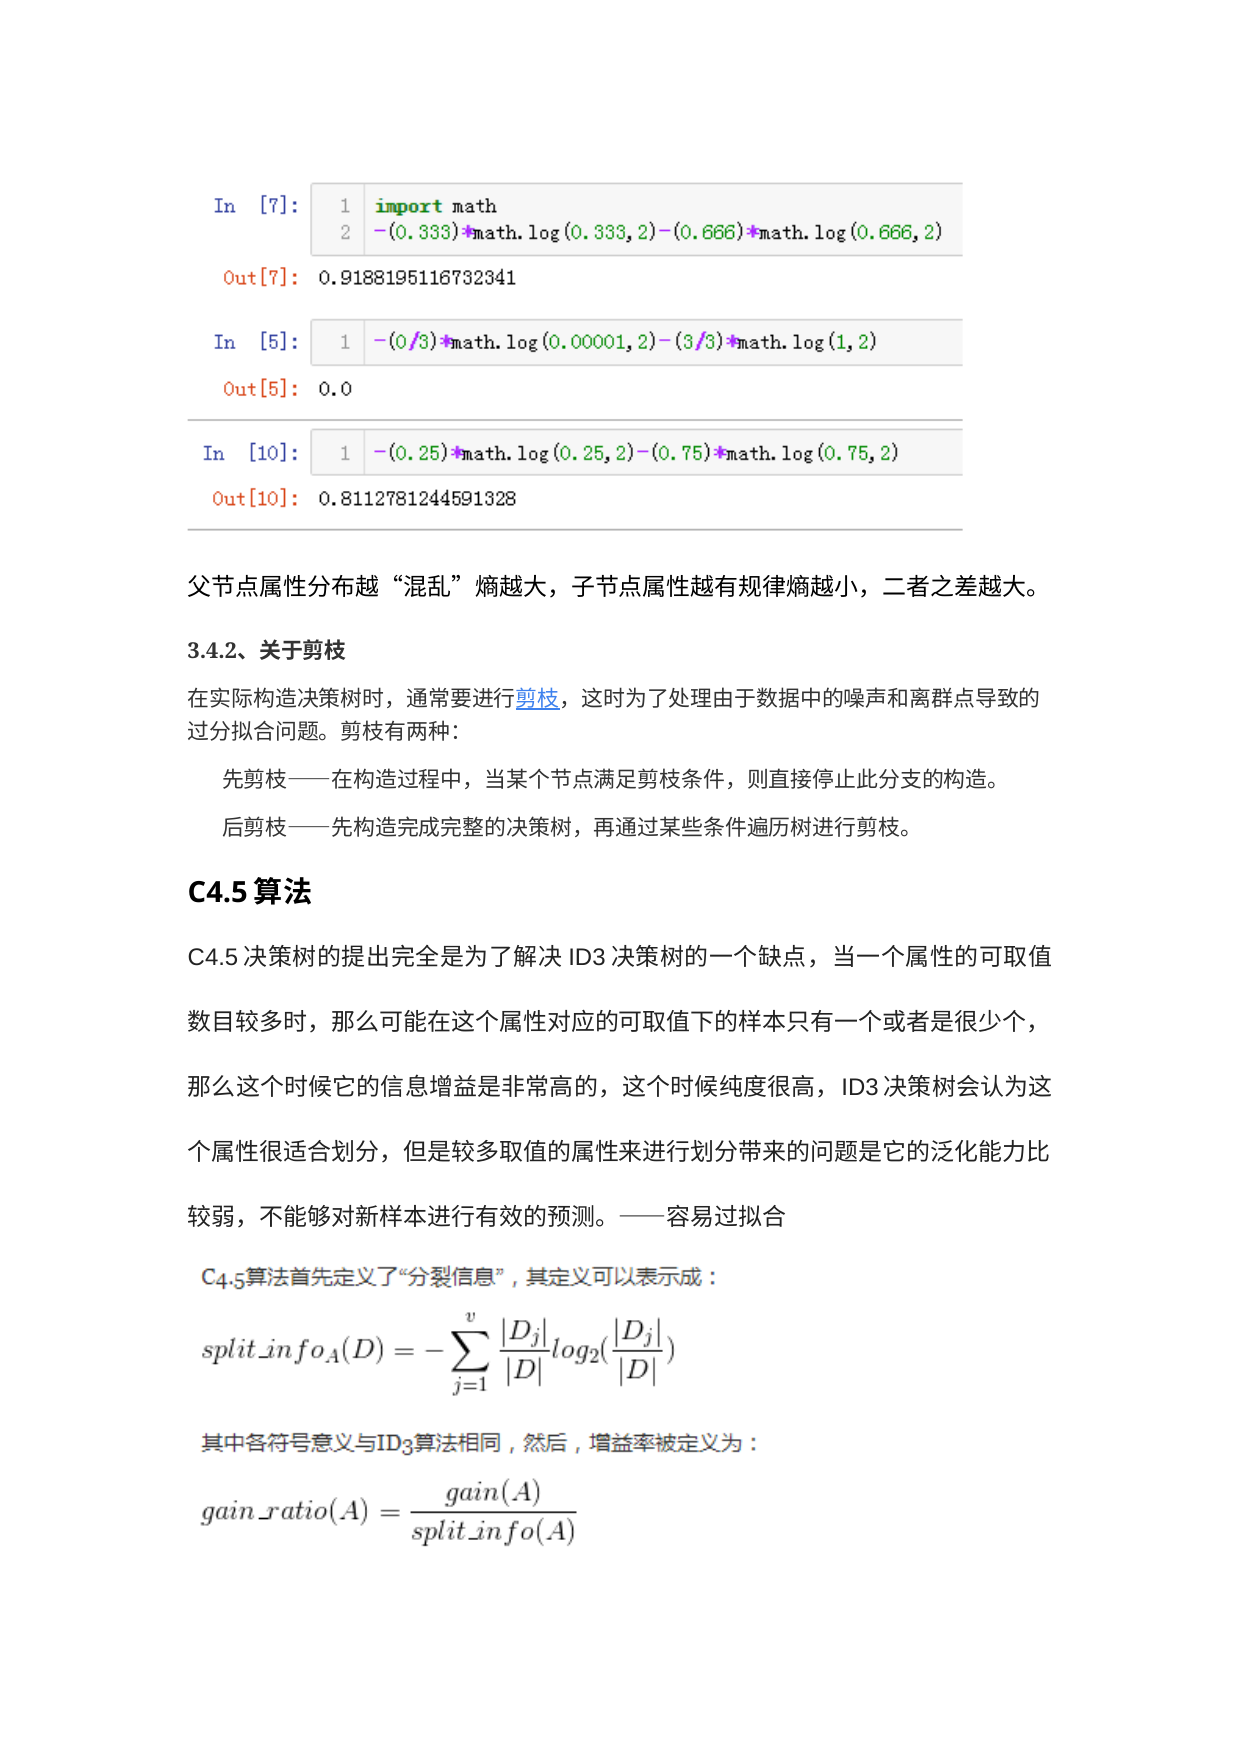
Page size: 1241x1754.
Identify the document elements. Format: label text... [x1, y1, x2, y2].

text C4.5决策树的提出完全是为了解决ID3决策树的一个缺点，当一个属性的可取值数目较多时，那么可能在这个属性对应的可取值下的样本只有一个或者是很少个，那么这个时候它的信息增益是非常高的，这个时候纯度很高，ID3决策树会认为这个属性很适合划分，但是较多取值的属性来进行划分带来的问题是它的泛化能力比较弱，不能够对新样本进行有效的预测。——容易过拟合 [187, 923, 1053, 1248]
text 后剪枝——先构造完成完整的决策树，再通过某些条件遍历树进行剪枝。 [187, 809, 1053, 842]
picture [187, 1247, 785, 1565]
picture [187, 162, 963, 548]
text 先剪枝——在构造过程中，当某个节点满足剪枝条件，则直接停止此分支的构造。 [187, 761, 1053, 794]
text 父节点属性分布越“混乱”熵越大，子节点属性越有规律熵越小，二者之差越大。 [187, 552, 1053, 617]
text 3.4.2、关于剪枝 [187, 633, 1053, 665]
text 在实际构造决策树时，通常要进行剪枝，这时为了处理由于数据中的噪声和离群点导致的过分拟合问题。剪枝有两种： [187, 681, 1053, 746]
text C4.5算法 [187, 858, 1053, 923]
